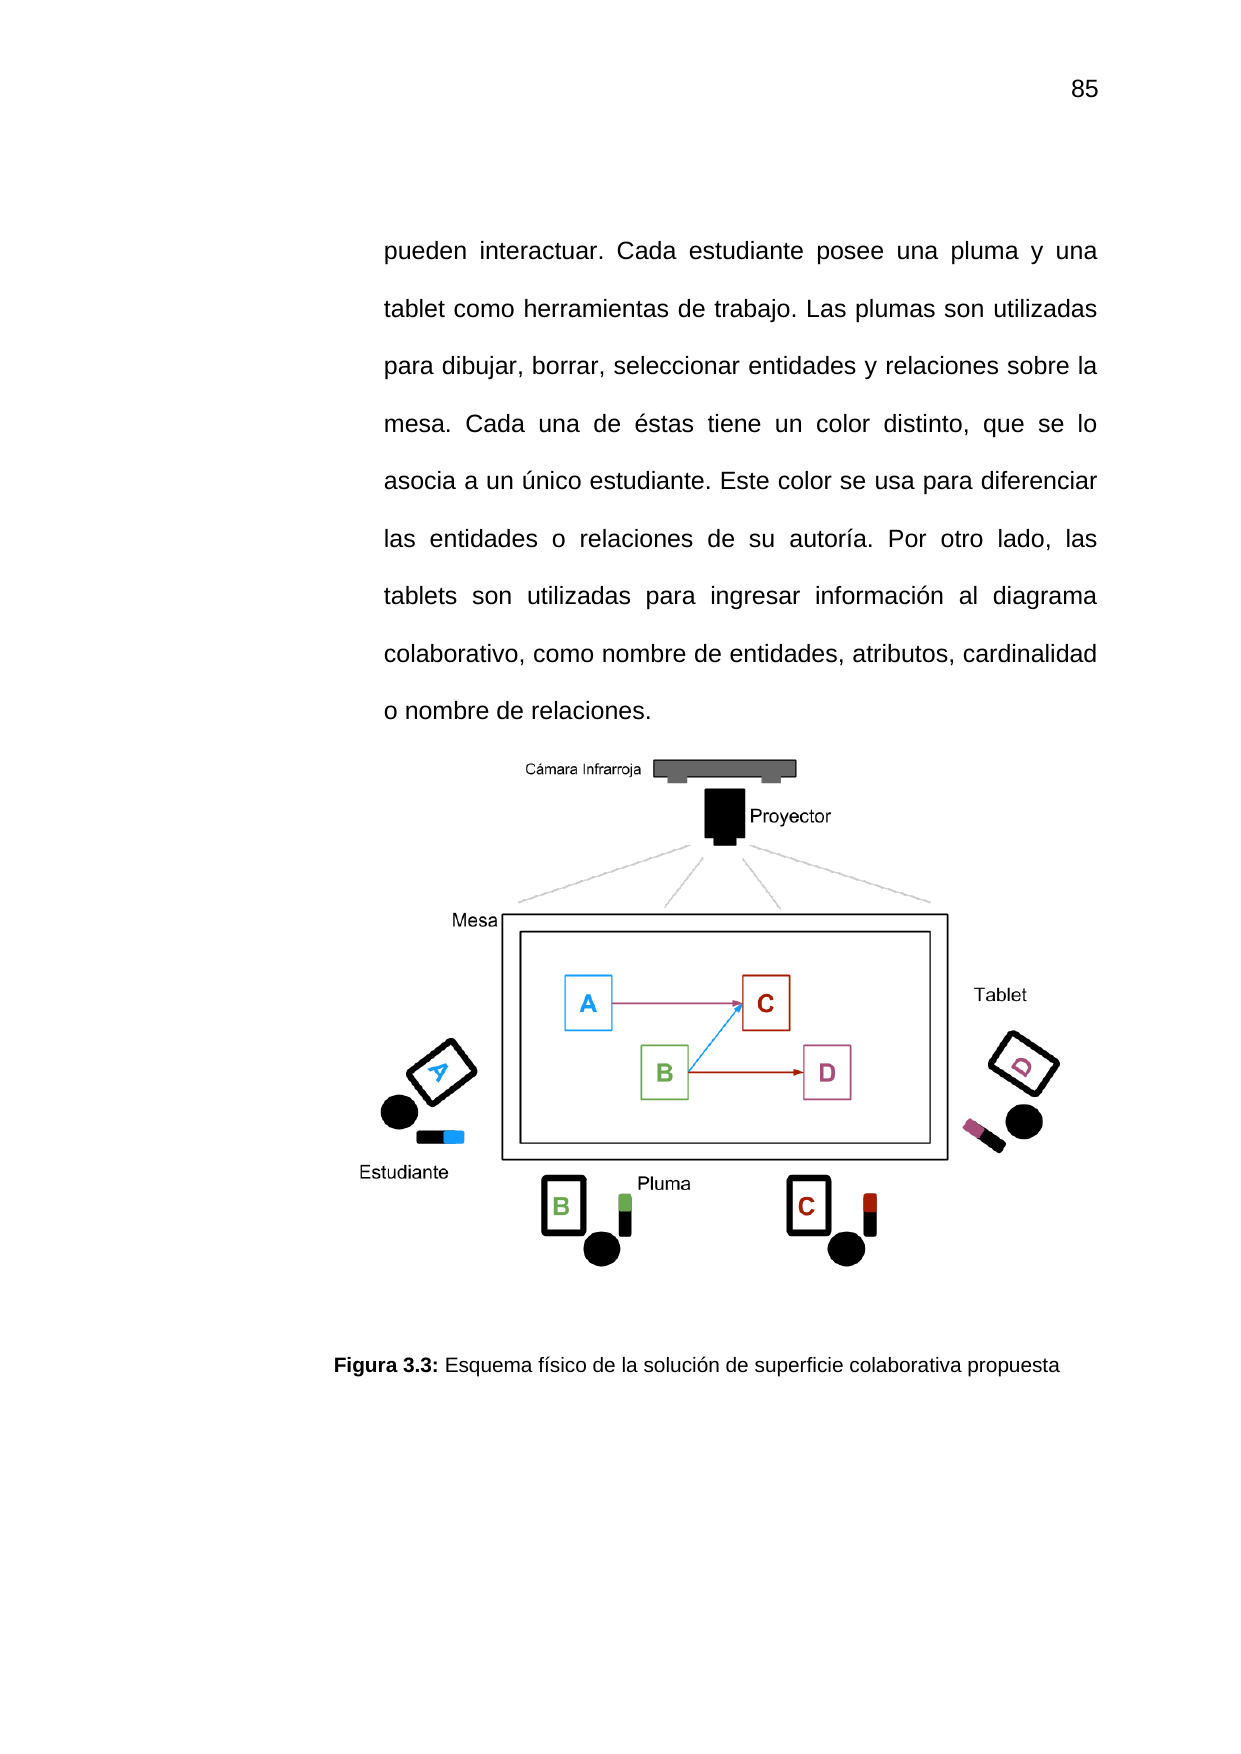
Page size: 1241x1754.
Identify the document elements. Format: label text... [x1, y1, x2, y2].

text Figura 3.3: Esquema físico de la solución de superficie colaborativa propuesta [295, 1353, 1098, 1377]
picture [357, 753, 1066, 1325]
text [384, 236, 1098, 725]
